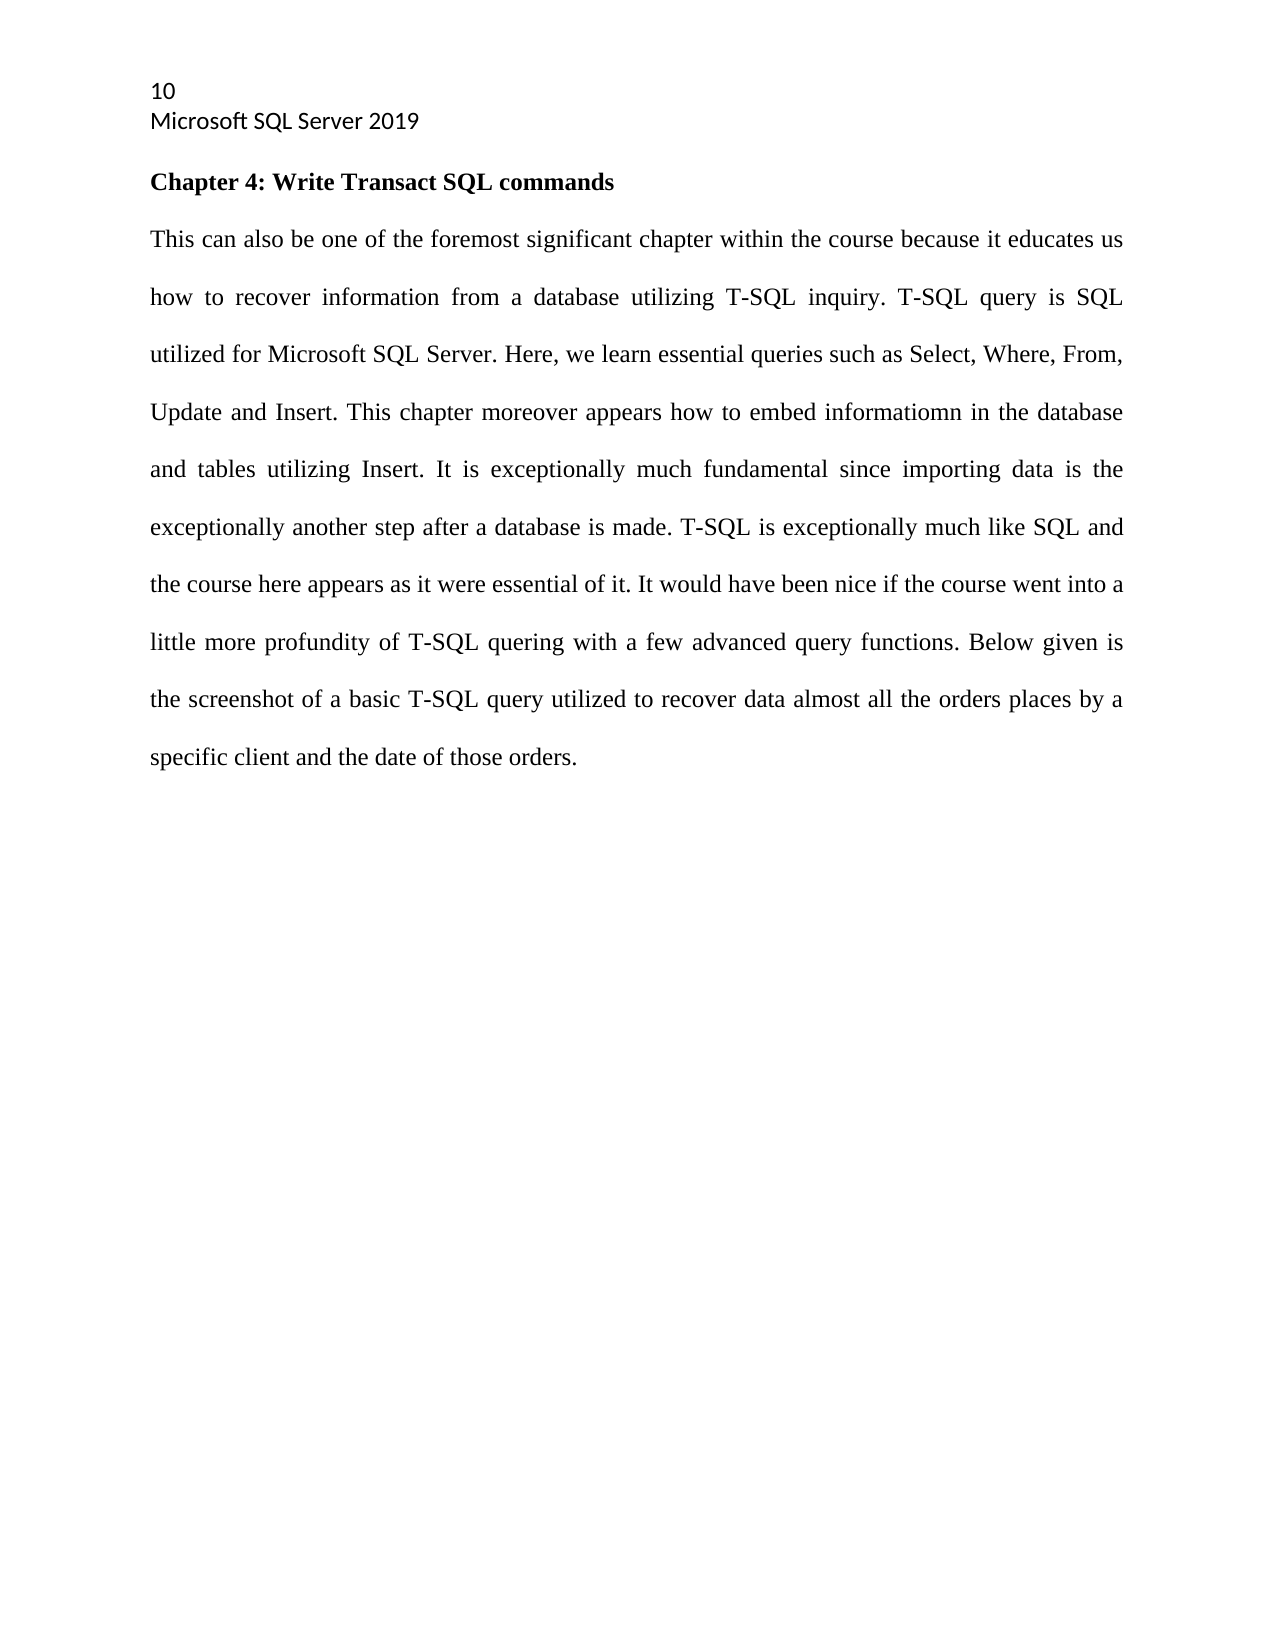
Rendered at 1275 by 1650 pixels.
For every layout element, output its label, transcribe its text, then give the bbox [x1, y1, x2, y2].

text This can also be one of the foremost significant chapter within the course because it educates us how to recover information from a database utilizing T-SQL inquiry. T-SQL query is SQL utilized for Microsoft SQL Server. Here, we learn essential queries such as Select, Where, From, Update and Insert. This chapter moreover appears how to embed informatiomn in the database and tables utilizing Insert. It is exceptionally much fundamental since importing data is the exceptionally another step after a database is made. T-SQL is exceptionally much like SQL and the course here appears as it were essential of it. It would have been nice if the course went into a little more profundity of T-SQL quering with a few advanced query functions. Below given is the screenshot of a basic T-SQL query utilized to recover data almost all the orders places by a specific client and the date of those orders. [150, 224, 1125, 770]
text Chapter 4: Write Transact SQL commands [150, 167, 1125, 195]
